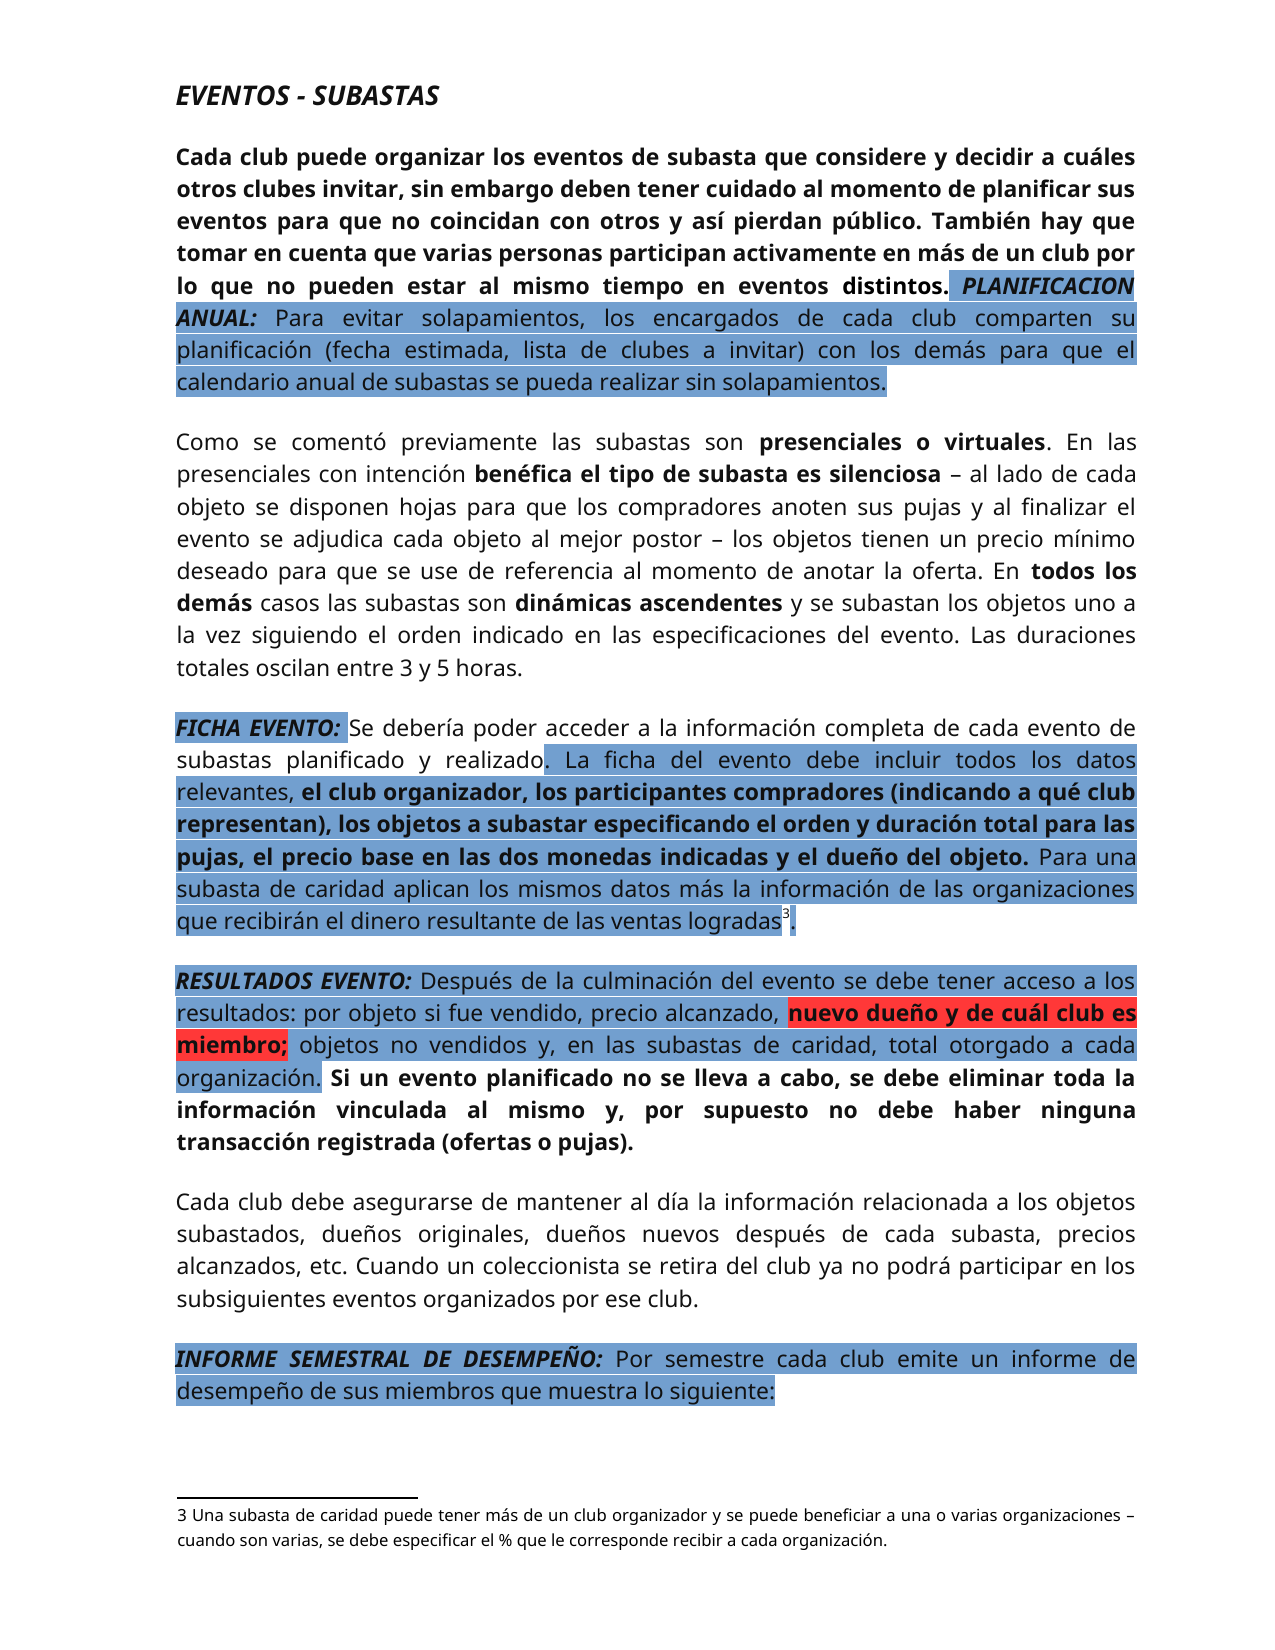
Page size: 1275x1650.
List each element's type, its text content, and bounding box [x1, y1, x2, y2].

text FICHA EVENTO: Se debería poder acceder a la información completa de cada evento de subastas planificado y realizado. La ficha del evento debe incluir todos los datos relevantes, el club organizador, los participantes compradores (indicando a qué club representan), los objetos a subastar especificando el orden y duración total para las pujas, el precio base en las dos monedas indicadas y el dueño del objeto. Para una subasta de caridad aplican los mismos datos más la información de las organizaciones que recibirán el dinero resultante de las ventas logradas. [175, 712, 1137, 936]
text Cada club puede organizar los eventos de subasta que considere y decidir a cuáles otros clubes invitar, sin embargo deben tener cuidado al momento de planificar sus eventos para que no coincidan con otros y así pierdan público. También hay que tomar en cuenta que varias personas participan activamente en más de un club por lo que no pueden estar al mismo tiempo en eventos distintos. PLANIFICACION ANUAL: Para evitar solapamientos, los encargados de cada club comparten su planificación (fecha estimada, lista de clubes a invitar) con los demás para que el calendario anual de subastas se pueda realizar sin solapamientos. [175, 326, 1137, 397]
text INFORME SEMESTRAL DE DESEMPEÑO: Por semestre cada club emite un informe de desempeño de sus miembros que muestra lo siguiente: [175, 1374, 1137, 1406]
text RESULTADOS EVENTO: Después de la culminación del evento se debe tener acceso a los resultados: por objeto si fue vendido, precio alcanzado, nuevo dueño y de cuál club es miembro; objetos no vendidos y, en las subastas de caridad, total otorgado a cada organización. Si un evento planificado no se lleva a cabo, se debe eliminar toda la información vinculada al mismo y, por supuesto no debe haber ninguna transacción registrada (ofertas o pujas). [175, 996, 1137, 1157]
text Como se comentó previamente las subastas son presenciales o virtuales. En las presenciales con intención benéfica el tipo de subasta es silenciosa – al lado de cada objeto se disponen hojas para que los compradores anoten sus pujas y al finalizar el evento se adjudica cada objeto al mejor postor – los objetos tienen un precio mínimo deseado para que se use de referencia al momento de anotar la oferta. En todos los demás casos las subastas son dinámicas ascendentes y se subastan los objetos uno a la vez siguiendo el orden indicado en las especificaciones del evento. Las duraciones totales oscilan entre 3 y 5 horas. [175, 426, 1137, 683]
subtitle EVENTOS - SUBASTAS [175, 77, 1137, 114]
text Cada club debe asegurarse de mantener al día la información relacionada a los objetos subastados, dueños originales, dueños nuevos después de cada subasta, precios alcanzados, etc. Cuando un coleccionista se retira del club ya no podrá participar en los subsiguientes eventos organizados por ese club. [175, 1186, 1137, 1314]
text Cada club puede organizar los eventos de subasta que considere y decidir a cuáles otros clubes invitar, sin embargo deben tener cuidado al momento de planificar sus eventos para que no coincidan con otros y así pierdan público. También hay que tomar en cuenta que varias personas participan activamente en más de un club por lo que no pueden estar al mismo tiempo en eventos distintos. PLANIFICACION ANUAL: Para evitar solapamientos, los encargados de cada club comparten su planificación (fecha estimada, lista de clubes a invitar) con los demás para que el calendario anual de subastas se pueda realizar sin solapamientos. [175, 141, 1137, 324]
